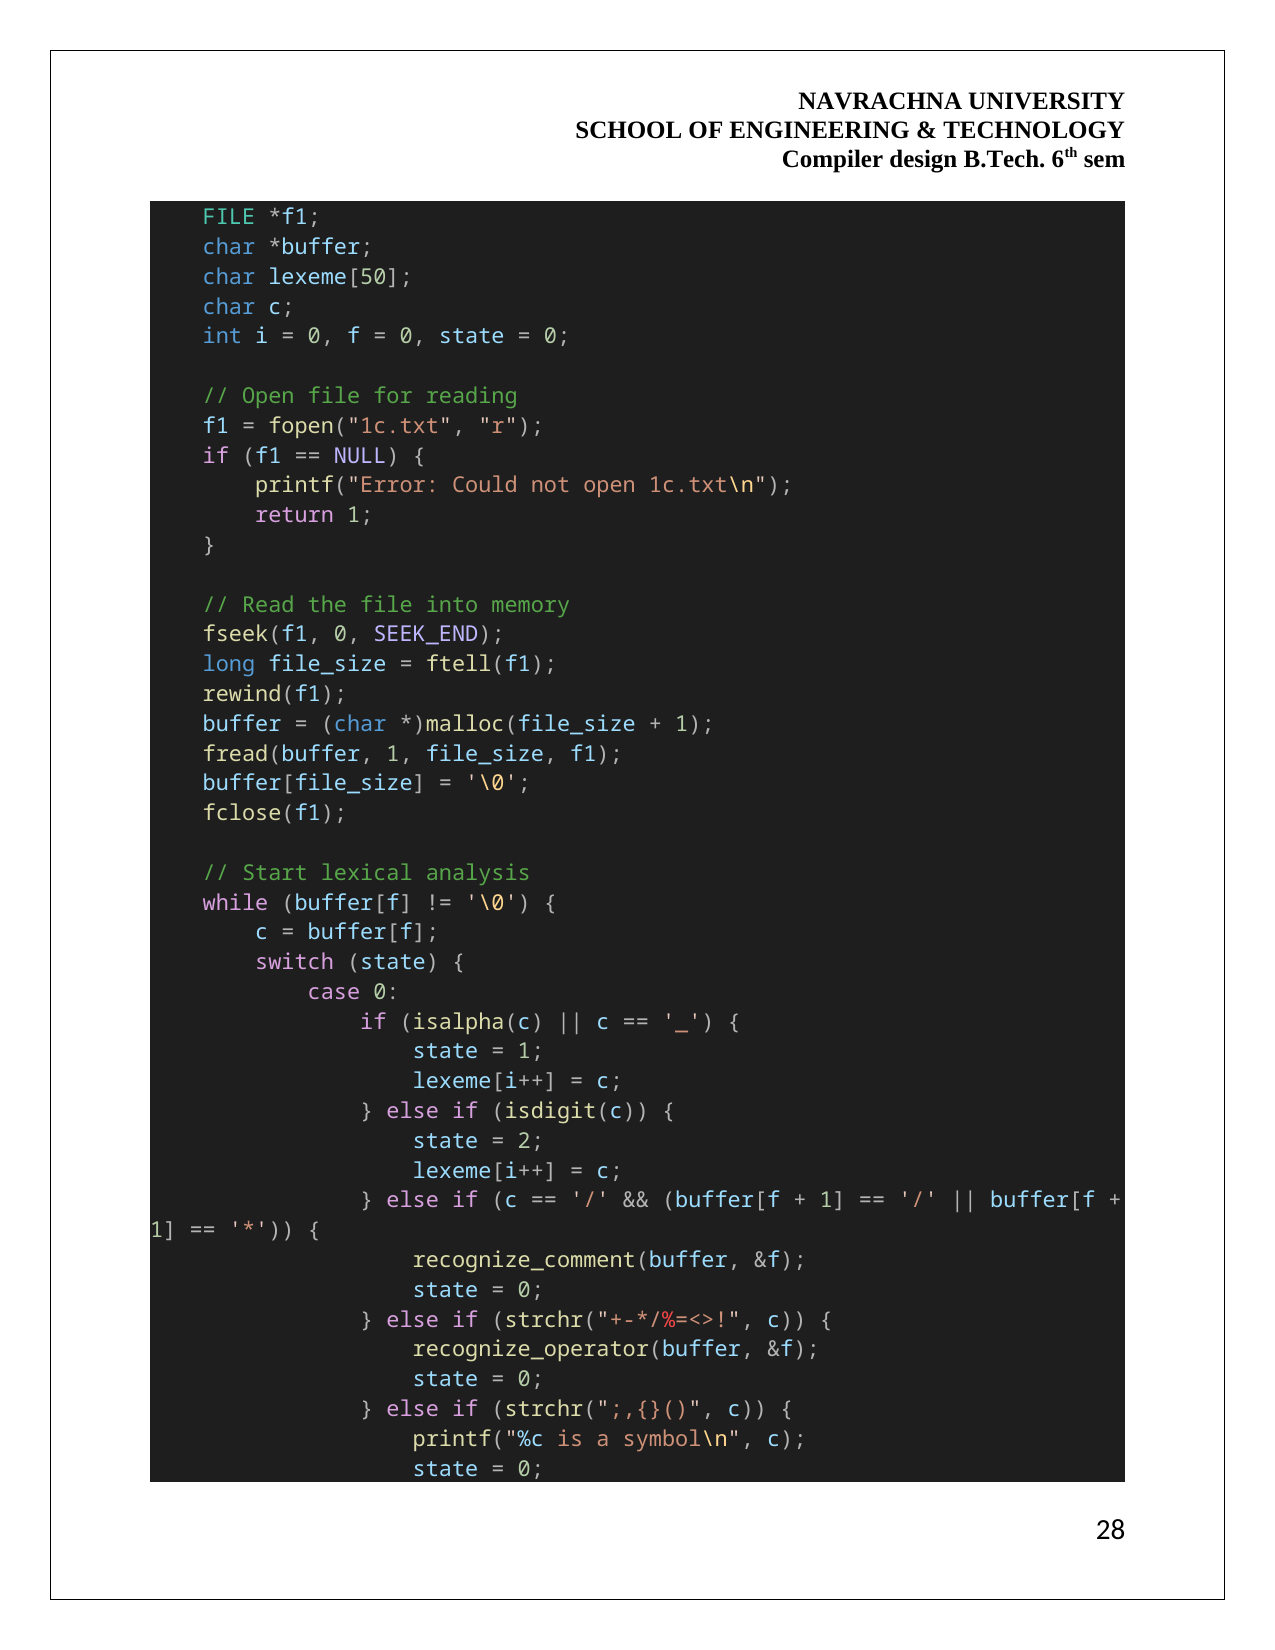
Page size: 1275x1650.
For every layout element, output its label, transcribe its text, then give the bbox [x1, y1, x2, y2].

text rewind(f1); [150, 678, 1125, 708]
text } [150, 529, 1125, 559]
text char *buffer; [150, 231, 1125, 261]
text FILE *f1; [150, 201, 1125, 231]
text } else if (strchr(";,{}()", c)) { [150, 1393, 1125, 1423]
text char c; [150, 291, 1125, 320]
text char lexeme[50]; [150, 261, 1125, 291]
text int i = 0, f = 0, state = 0; [150, 320, 1125, 350]
text state = 2; [150, 1125, 1125, 1154]
text recognize_comment(buffer, &f); [150, 1244, 1125, 1274]
text long file_size = ftell(f1); [150, 648, 1125, 678]
text buffer = (char *)malloc(file_size + 1); [150, 708, 1125, 737]
text switch (state) { [150, 946, 1125, 976]
text } else if (strchr("+-*/%=<>!", c)) { [150, 1303, 1125, 1333]
text // Open file for reading [150, 380, 1125, 410]
text lexeme[i++] = c; [150, 1065, 1125, 1095]
text c = buffer[f]; [150, 916, 1125, 946]
text state = 0; [150, 1363, 1125, 1393]
text f1 = fopen("1c.txt", "r"); [150, 410, 1125, 439]
text fread(buffer, 1, file_size, f1); [150, 737, 1125, 767]
text fseek(f1, 0, SEEK_END); [150, 618, 1125, 648]
text } else if (isdigit(c)) { [150, 1095, 1125, 1125]
text lexeme[i++] = c; [150, 1154, 1125, 1184]
text printf("Error: Could not open 1c.txt\n"); [150, 469, 1125, 499]
text state = 1; [150, 1035, 1125, 1065]
text // Read the file into memory [150, 588, 1125, 618]
text if (isalpha(c) || c == '_') { [150, 1006, 1125, 1035]
text state = 0; [150, 1452, 1125, 1482]
text // Start lexical analysis [150, 857, 1125, 886]
text printf("%c is a symbol\n", c); [150, 1423, 1125, 1452]
text } else if (c == '/' && (buffer[f + 1] == '/' || buffer[f + 1] == '*')) { [150, 1184, 1125, 1244]
text if (f1 == NULL) { [150, 439, 1125, 469]
text recognize_operator(buffer, &f); [150, 1333, 1125, 1363]
text fclose(f1); [150, 797, 1125, 827]
text return 1; [150, 499, 1125, 529]
text case 0: [150, 976, 1125, 1006]
text while (buffer[f] != '\0') { [150, 886, 1125, 916]
text state = 0; [150, 1274, 1125, 1303]
text buffer[file_size] = '\0'; [150, 767, 1125, 797]
